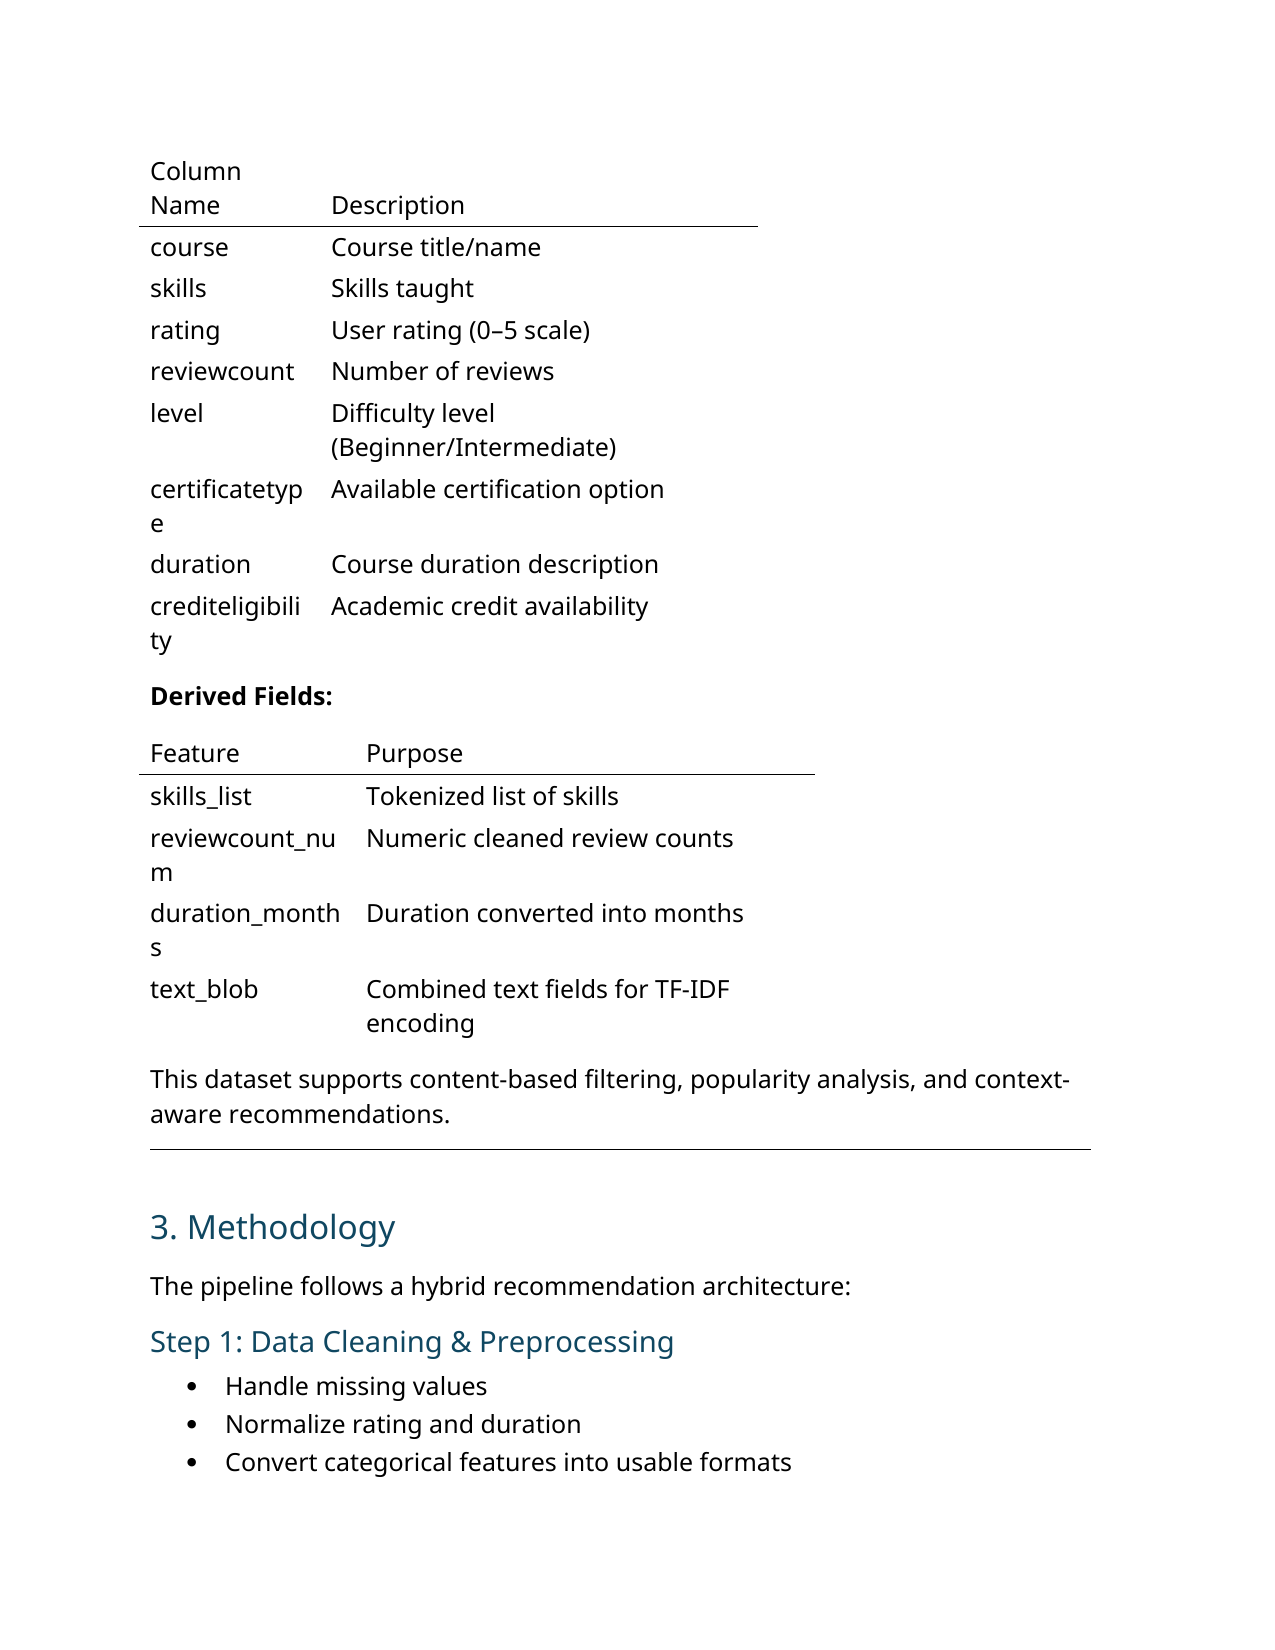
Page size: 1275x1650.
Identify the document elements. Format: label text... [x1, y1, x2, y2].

table_cell Course duration description [320, 543, 758, 585]
table_header Column Name [139, 150, 319, 226]
table_cell text_blob [139, 968, 354, 1043]
table_cell Difficulty level (Beginner/Intermediate) [320, 392, 758, 467]
table_cell User rating (0–5 scale) [320, 309, 758, 350]
table_cell level [139, 392, 319, 467]
table_cell reviewcount_num [139, 817, 354, 892]
table_cell course [139, 227, 319, 267]
list Normalize rating and duration [187, 1407, 1125, 1441]
list Handle missing values [187, 1369, 1125, 1403]
table_cell skills [139, 267, 319, 309]
table_header Description [320, 150, 758, 226]
table_cell Combined text fields for TF-IDF encoding [355, 968, 815, 1043]
table_header Purpose [355, 732, 815, 773]
text Derived Fields: [150, 679, 1125, 713]
table_cell Course title/name [320, 227, 758, 267]
table_cell Available certification option [320, 468, 758, 543]
table_cell Duration converted into months [355, 892, 815, 968]
subtitle 3. Methodology [150, 1204, 1125, 1249]
table_cell Tokenized list of skills [355, 775, 815, 817]
table_header Feature [139, 732, 354, 773]
table_cell certificatetype [139, 468, 319, 543]
subtitle Step 1: Data Cleaning & Preprocessing [150, 1321, 1125, 1361]
table_cell duration_months [139, 892, 354, 968]
table_cell crediteligibility [139, 585, 319, 660]
text The pipeline follows a hybrid recommendation architecture: [150, 1268, 1125, 1302]
table_cell Academic credit availability [320, 585, 758, 660]
table_cell reviewcount [139, 350, 319, 392]
table_cell Numeric cleaned review counts [355, 817, 815, 892]
table_cell skills_list [139, 775, 354, 817]
table_cell duration [139, 543, 319, 585]
table_cell rating [139, 309, 319, 350]
list Convert categorical features into usable formats [187, 1444, 1125, 1479]
table_cell Skills taught [320, 267, 758, 309]
text This dataset supports content-based filtering, popularity analysis, and context-aware recommendations. [150, 1062, 1125, 1130]
table_cell Number of reviews [320, 350, 758, 392]
